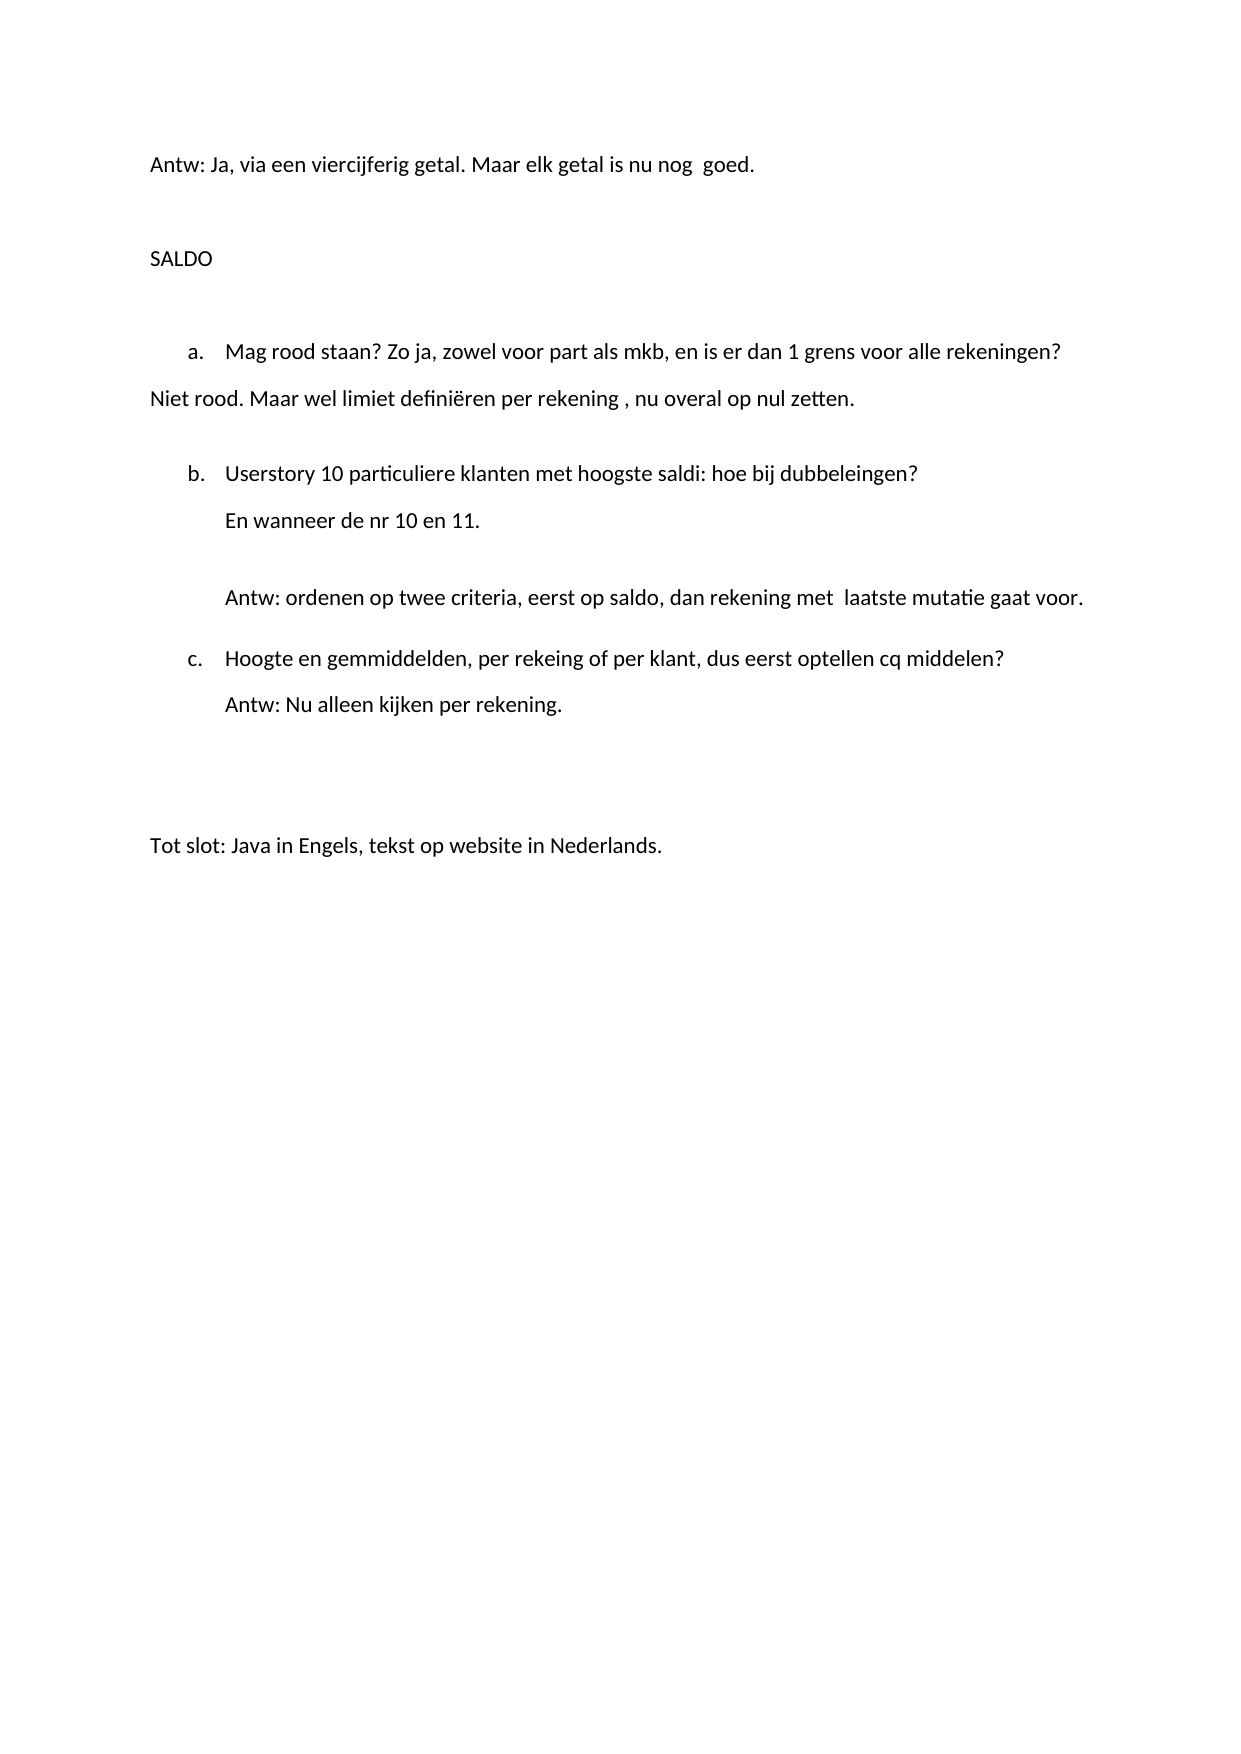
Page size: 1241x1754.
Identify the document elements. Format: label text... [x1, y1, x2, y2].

list Antw: ordenen op twee criteria, eerst op saldo, dan rekening met laatste mutatie gaat voor. [225, 583, 1090, 611]
text Antw: Nu alleen kijken per rekening. [150, 691, 1090, 718]
text Niet rood. Maar wel limiet definiëren per rekening , nu overal op nul zetten. [150, 384, 1090, 412]
text SALDO [150, 244, 1090, 272]
list Hoogte en gemmiddelden, per rekeing of per klant, dus eerst optellen cq middelen? [187, 644, 1090, 672]
list Userstory 10 particuliere klanten met hoogste saldi: hoe bij dubbeleingen? [187, 459, 1090, 487]
text Antw: Ja, via een viercijferig getal. Maar elk getal is nu nog goed. [150, 150, 1090, 178]
text En wanneer de nr 10 en 11. [150, 506, 1090, 534]
text Tot slot: Java in Engels, tekst op website in Nederlands. [150, 831, 1090, 859]
list Mag rood staan? Zo ja, zowel voor part als mkb, en is er dan 1 grens voor alle rekeningen? [187, 337, 1090, 366]
